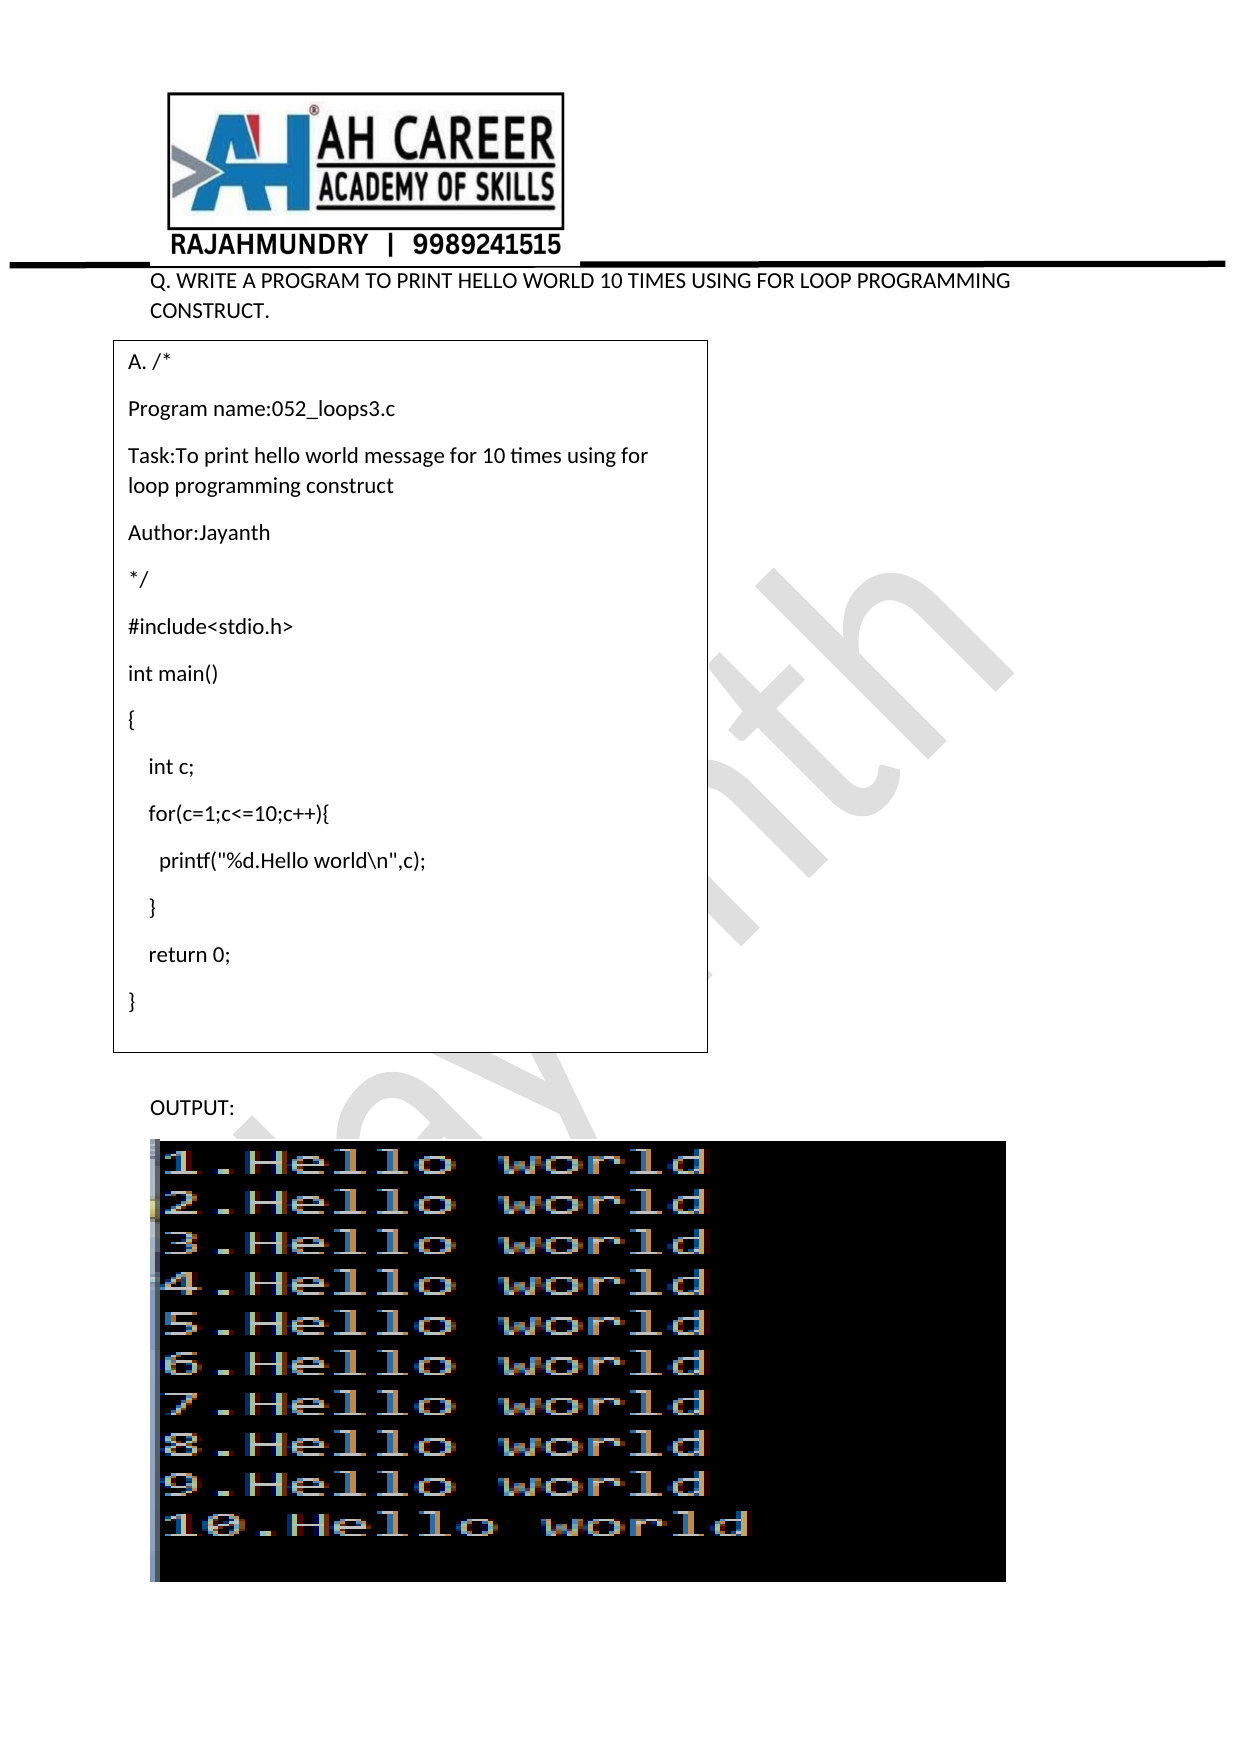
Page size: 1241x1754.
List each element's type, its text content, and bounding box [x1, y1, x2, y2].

text OUTPUT: [150, 1093, 1090, 1121]
text Q. WRITE A PROGRAM TO PRINT HELLO WORLD 10 TIMES USING FOR LOOP PROGRAMMING CONSTRUCT. [150, 266, 1090, 324]
picture [150, 1139, 1006, 1582]
picture [150, 73, 580, 266]
